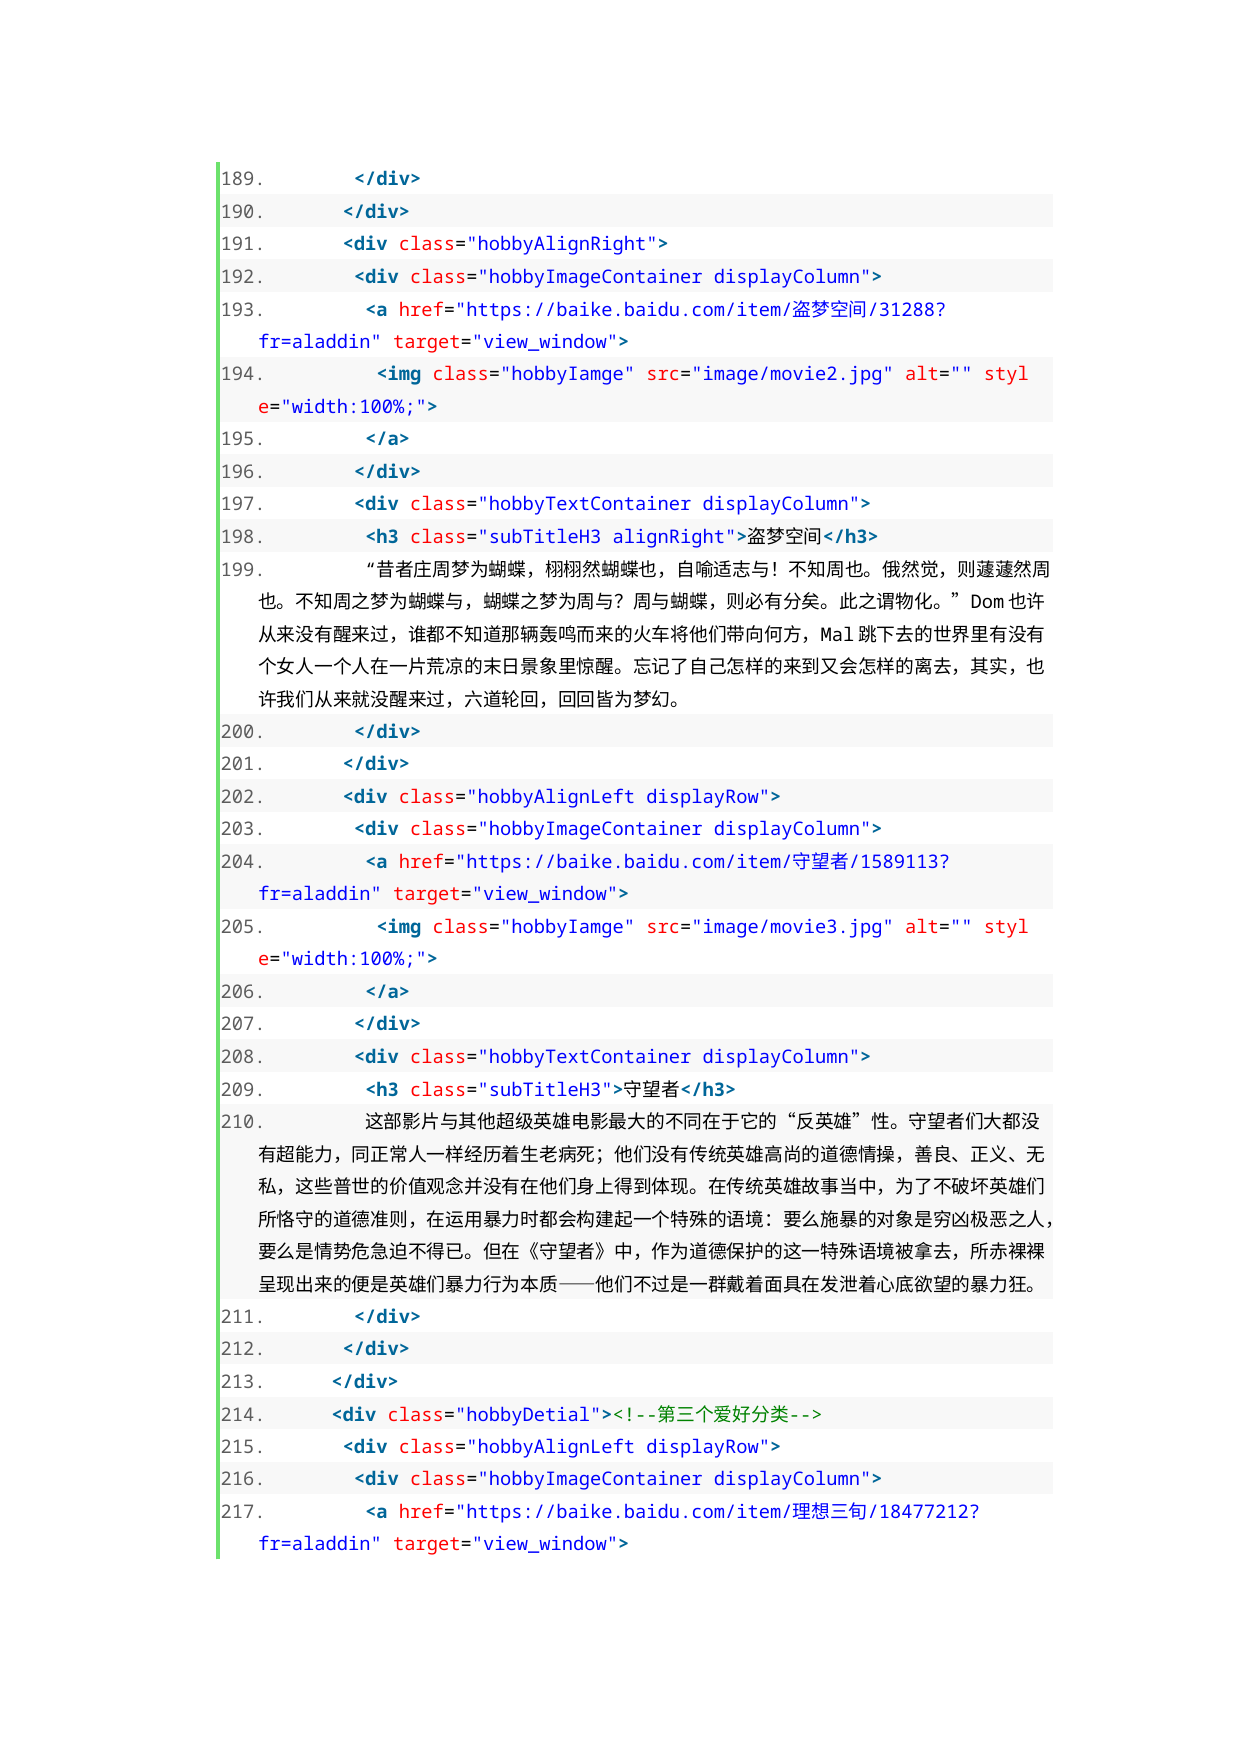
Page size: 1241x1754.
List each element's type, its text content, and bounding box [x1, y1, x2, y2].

list </div> [220, 747, 1053, 779]
list <h3 class="subTitleH3 alignRight">盗梦空间</h3> [220, 519, 1053, 552]
list <div class="hobbyTextContainer displayColumn"> [220, 1039, 1053, 1072]
list <div class="hobbyImageContainer displayColumn"> [220, 812, 1053, 844]
list <a href="https://baike.baidu.com/item/守望者/1589113?fr=aladdin" target="view_window"> [220, 844, 1053, 909]
list </div> [220, 714, 1053, 747]
list <div class="hobbyDetial"><!--第三个爱好分类--> [220, 1397, 1053, 1429]
list </div> [220, 194, 1053, 227]
list <div class="hobbyTextContainer displayColumn"> [220, 487, 1053, 519]
list </div> [220, 1007, 1053, 1039]
list </a> [220, 422, 1053, 454]
list <div class="hobbyImageContainer displayColumn"> [220, 259, 1053, 292]
list “昔者庄周梦为蝴蝶，栩栩然蝴蝶也，自喻适志与！不知周也。俄然觉，则蘧蘧然周也。不知周之梦为蝴蝶与，蝴蝶之梦为周与？周与蝴蝶，则必有分矣。此之谓物化。”Dom也许从来没有醒来过，谁都不知道那辆轰鸣而来的火车将他们带向何方，Mal跳下去的世界里有没有个女人一个人在一片荒凉的末日景象里惊醒。忘记了自己怎样的来到又会怎样的离去，其实，也许我们从来就没醒来过，六道轮回，回回皆为梦幻。 [220, 552, 1053, 714]
list <a href="https://baike.baidu.com/item/理想三旬/18477212?fr=aladdin" target="view_window"> [220, 1494, 1053, 1559]
list </div> [220, 162, 1053, 194]
list </div> [220, 1299, 1053, 1332]
list </div> [220, 1364, 1053, 1397]
list </div> [220, 454, 1053, 487]
list <div class="hobbyAlignRight"> [220, 227, 1053, 259]
list 这部影片与其他超级英雄电影最大的不同在于它的“反英雄”性。守望者们大都没有超能力，同正常人一样经历着生老病死；他们没有传统英雄高尚的道德情操，善良、正义、无私，这些普世的价值观念并没有在他们身上得到体现。在传统英雄故事当中，为了不破坏英雄们所恪守的道德准则，在运用暴力时都会构建起一个特殊的语境：要么施暴的对象是穷凶极恶之人，要么是情势危急迫不得已。但在《守望者》中，作为道德保护的这一特殊语境被拿去，所赤裸裸呈现出来的便是英雄们暴力行为本质——他们不过是一群戴着面具在发泄着心底欲望的暴力狂。 [220, 1104, 1053, 1299]
list <div class="hobbyImageContainer displayColumn"> [220, 1462, 1053, 1494]
list </a> [220, 974, 1053, 1007]
list <div class="hobbyAlignLeft displayRow"> [220, 779, 1053, 812]
list <img class="hobbyIamge" src="image/movie2.jpg" alt="" style="width:100%;"> [220, 357, 1053, 422]
list <img class="hobbyIamge" src="image/movie3.jpg" alt="" style="width:100%;"> [220, 909, 1053, 974]
list <div class="hobbyAlignLeft displayRow"> [220, 1429, 1053, 1462]
list </div> [220, 1332, 1053, 1364]
list <a href="https://baike.baidu.com/item/盗梦空间/31288?fr=aladdin" target="view_window"> [220, 292, 1053, 357]
list <h3 class="subTitleH3">守望者</h3> [220, 1072, 1053, 1104]
